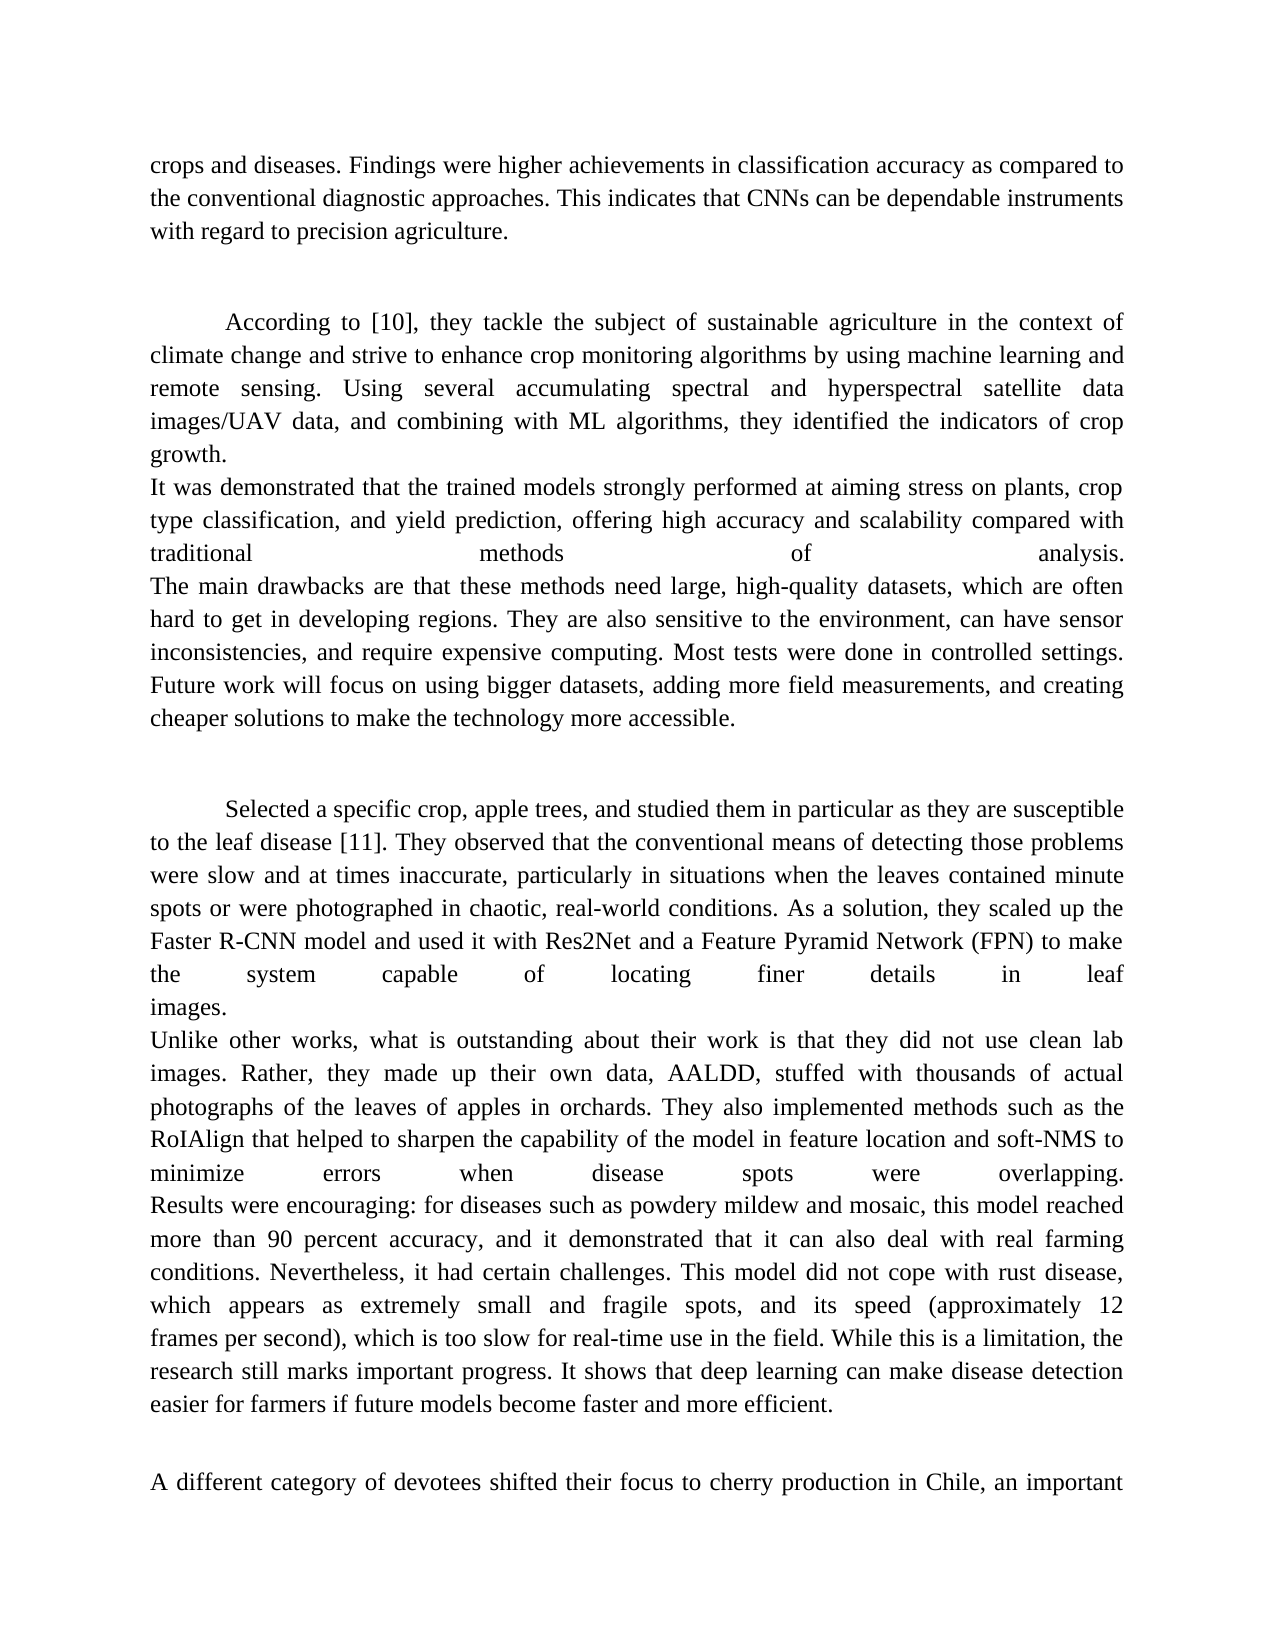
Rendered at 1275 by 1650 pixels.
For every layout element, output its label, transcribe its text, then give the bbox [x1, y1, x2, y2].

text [150, 150, 1125, 245]
text According to [10], they tackle the subject of sustainable agriculture in the context of climate change and strive to enhance crop monitoring algorithms by using machine learning and remote sensing. Using several accumulating spectral and hyperspectral satellite data images/UAV data, and combining with ML algorithms, they identified the indicators of crop growth. It was demonstrated that the trained models strongly performed at aiming stress on plants, crop type classification, and yield prediction, offering high accuracy and scalability compared with traditional methods of analysis. The main drawbacks are that these methods need large, high-quality datasets, which are often hard to get in developing regions. They are also sensitive to the environment, can have sensor inconsistencies, and require expensive computing. Most tests were done in controlled settings. Future work will focus on using bigger datasets, adding more field measurements, and creating cheaper solutions to make the technology more accessible. [150, 307, 1125, 732]
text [150, 1434, 1125, 1496]
text Selected a specific crop, apple trees, and studied them in particular as they are susceptible to the leaf disease [11]. They observed that the conventional means of detecting those problems were slow and at times inaccurate, particularly in situations when the leaves contained minute spots or were photographed in chaotic, real-world conditions. As a solution, they scaled up the Faster R-CNN model and used it with Res2Net and a Feature Pyramid Network (FPN) to make the system capable of locating finer details in leaf images. Unlike other works, what is outstanding about their work is that they did not use clean lab images. Rather, they made up their own data, AALDD, stuffed with thousands of actual photographs of the leaves of apples in orchards. They also implemented methods such as the RoIAlign that helped to sharpen the capability of the model in feature location and soft-NMS to minimize errors when disease spots were overlapping. Results were encouraging: for diseases such as powdery mildew and mosaic, this model reached more than 90 percent accuracy, and it demonstrated that it can also deal with real farming conditions. Nevertheless, it had certain challenges. This model did not cope with rust disease, which appears as extremely small and fragile spots, and its speed (approximately 12 frames per second), which is too slow for real-time use in the field. While this is a limitation, the research still marks important progress. It shows that deep learning can make disease detection easier for farmers if future models become faster and more efficient. [150, 794, 1125, 1417]
